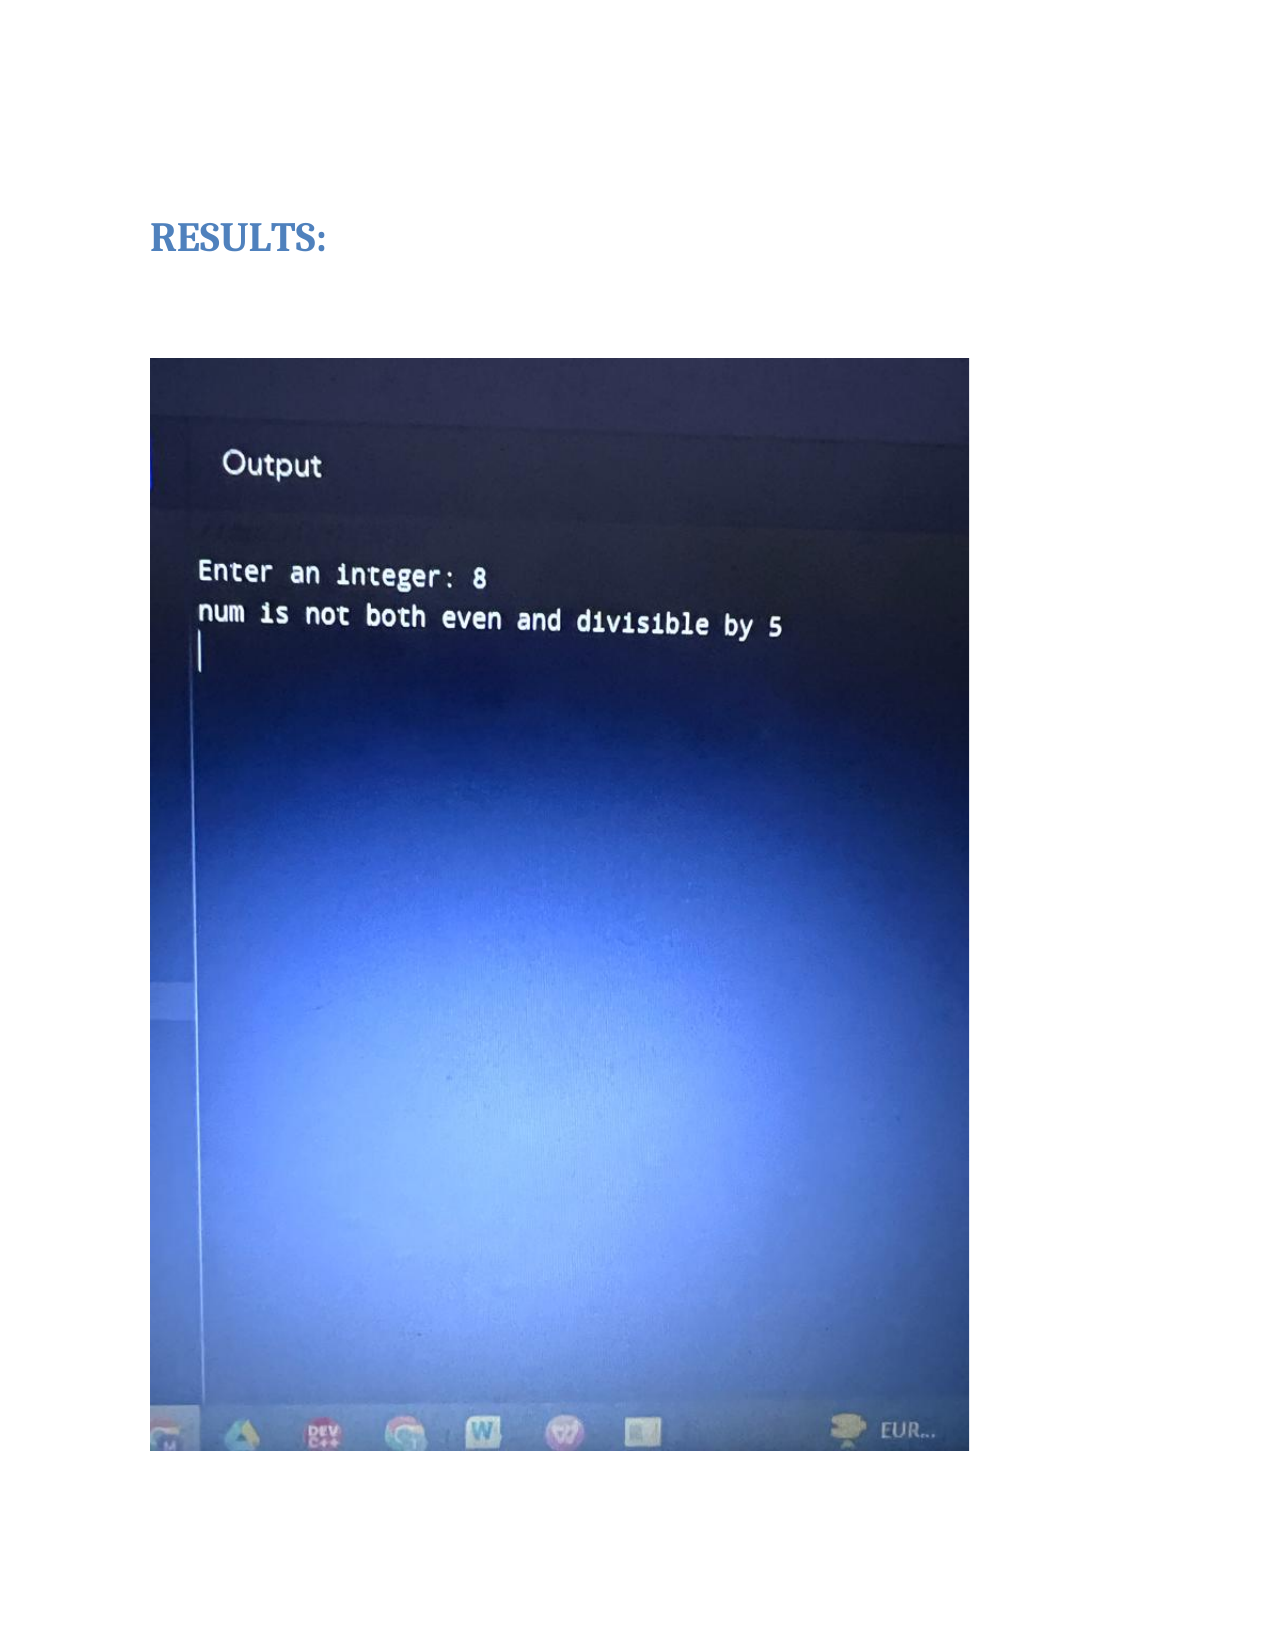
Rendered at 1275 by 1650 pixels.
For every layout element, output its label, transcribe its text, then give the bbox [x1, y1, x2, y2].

subtitle RESULTS: [150, 214, 1125, 262]
picture [150, 358, 970, 1451]
